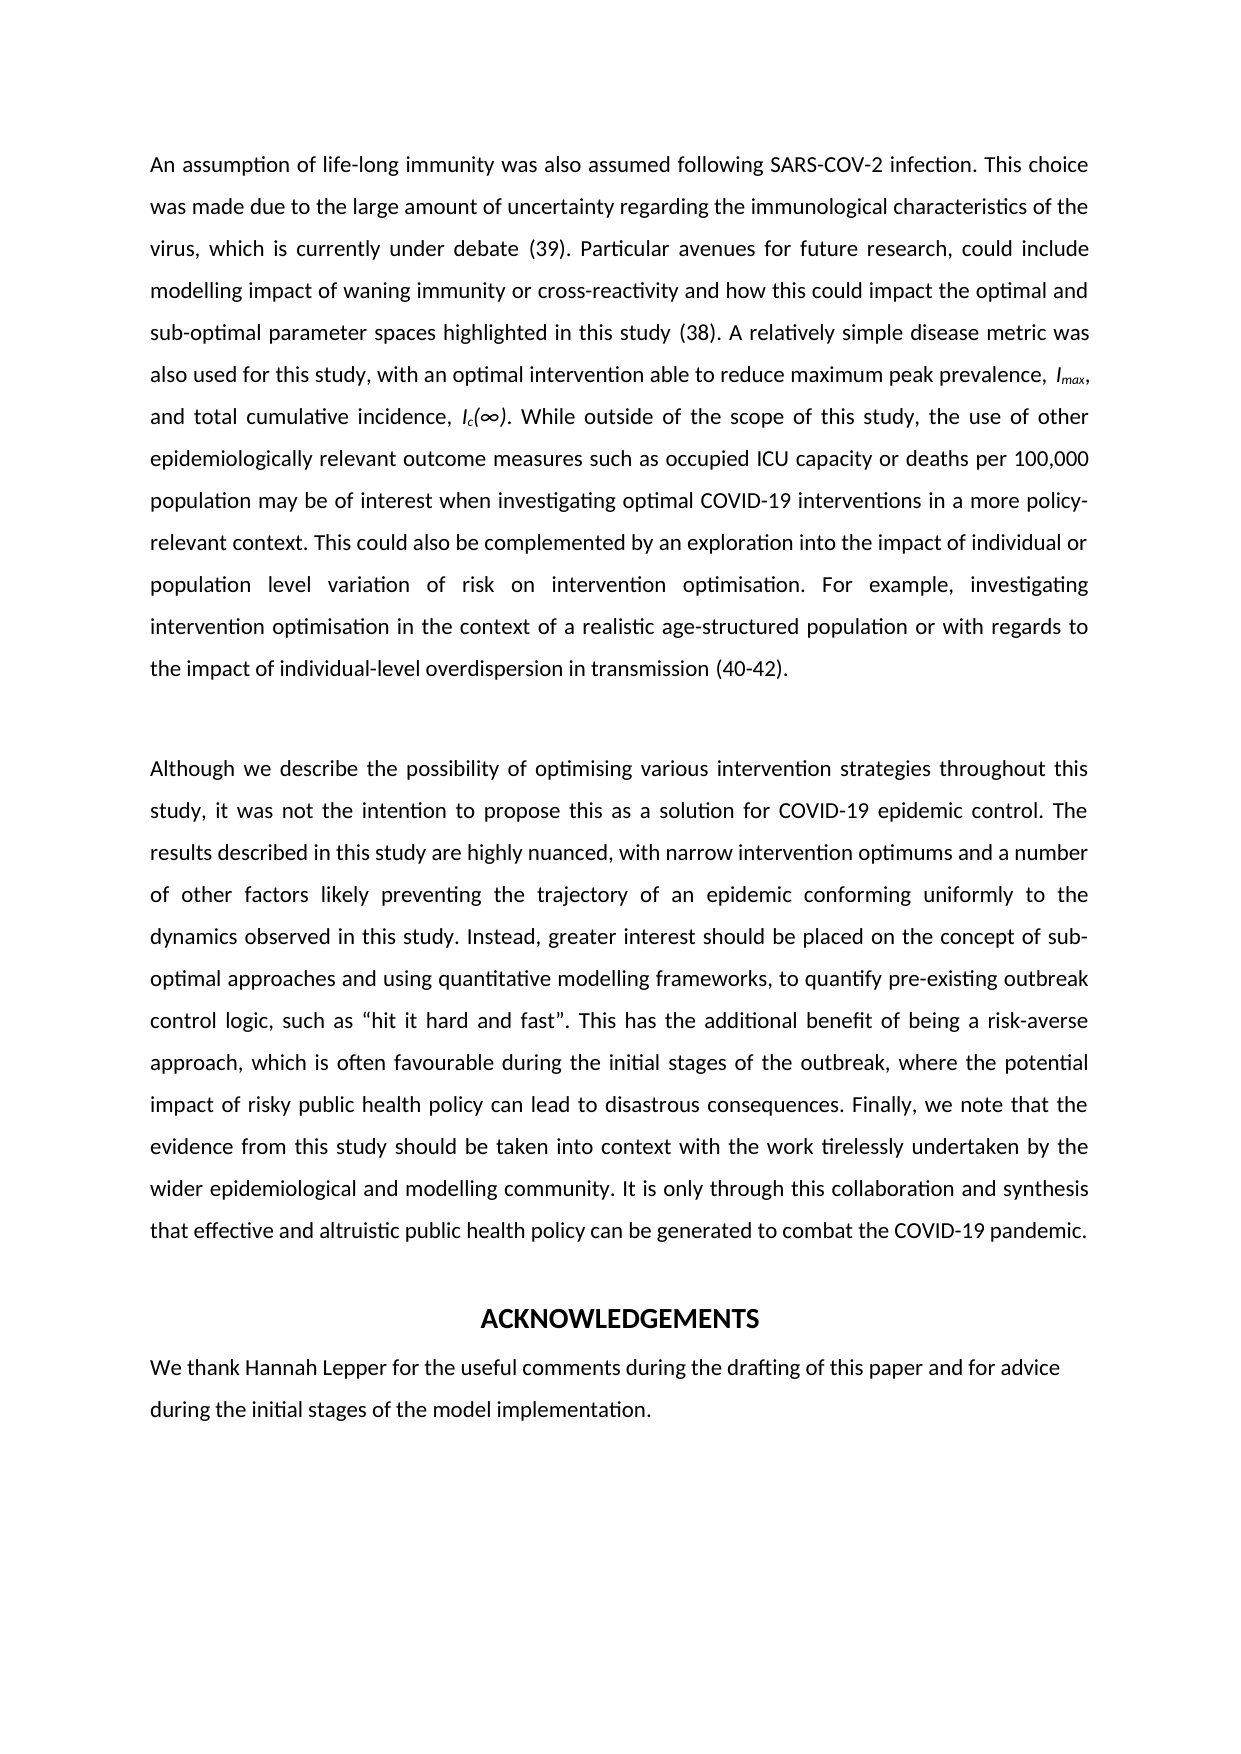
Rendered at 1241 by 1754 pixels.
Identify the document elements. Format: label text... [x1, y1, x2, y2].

subtitle ACKNOWLEDGEMENTS [150, 1300, 1090, 1336]
text An assumption of life-long immunity was also assumed following SARS-COV-2 infection. This choice was made due to the large amount of uncertainty regarding the immunological characteristics of the virus, which is currently under debate (39). Particular avenues for future research, could include modelling impact of waning immunity or cross-reactivity and how this could impact the optimal and sub-optimal parameter spaces highlighted in this study (38). A relatively simple disease metric was also used for this study, with an optimal intervention able to reduce maximum peak prevalence, Imax, and total cumulative incidence, Ic(∞). While outside of the scope of this study, the use of other epidemiologically relevant outcome measures such as occupied ICU capacity or deaths per 100,000 population may be of interest when investigating optimal COVID-19 interventions in a more policy-relevant context. This could also be complemented by an exploration into the impact of individual or population level variation of risk on intervention optimisation. For example, investigating intervention optimisation in the context of a realistic age-structured population or with regards to the impact of individual-level overdispersion in transmission (40-42). [150, 150, 1090, 682]
text Although we describe the possibility of optimising various intervention strategies throughout this study, it was not the intention to propose this as a solution for COVID-19 epidemic control. The results described in this study are highly nuanced, with narrow intervention optimums and a number of other factors likely preventing the trajectory of an epidemic conforming uniformly to the dynamics observed in this study. Instead, greater interest should be placed on the concept of sub-optimal approaches and using quantitative modelling frameworks, to quantify pre-existing outbreak control logic, such as “hit it hard and fast”. This has the additional benefit of being a risk-averse approach, which is often favourable during the initial stages of the outbreak, where the potential impact of risky public health policy can lead to disastrous consequences. Finally, we note that the evidence from this study should be taken into context with the work tirelessly undertaken by the wider epidemiological and modelling community. It is only through this collaboration and synthesis that effective and altruistic public health policy can be generated to combat the COVID-19 pandemic. [150, 754, 1090, 1244]
text We thank Hannah Lepper for the useful comments during the drafting of this paper and for advice during the initial stages of the model implementation. [150, 1353, 1090, 1423]
